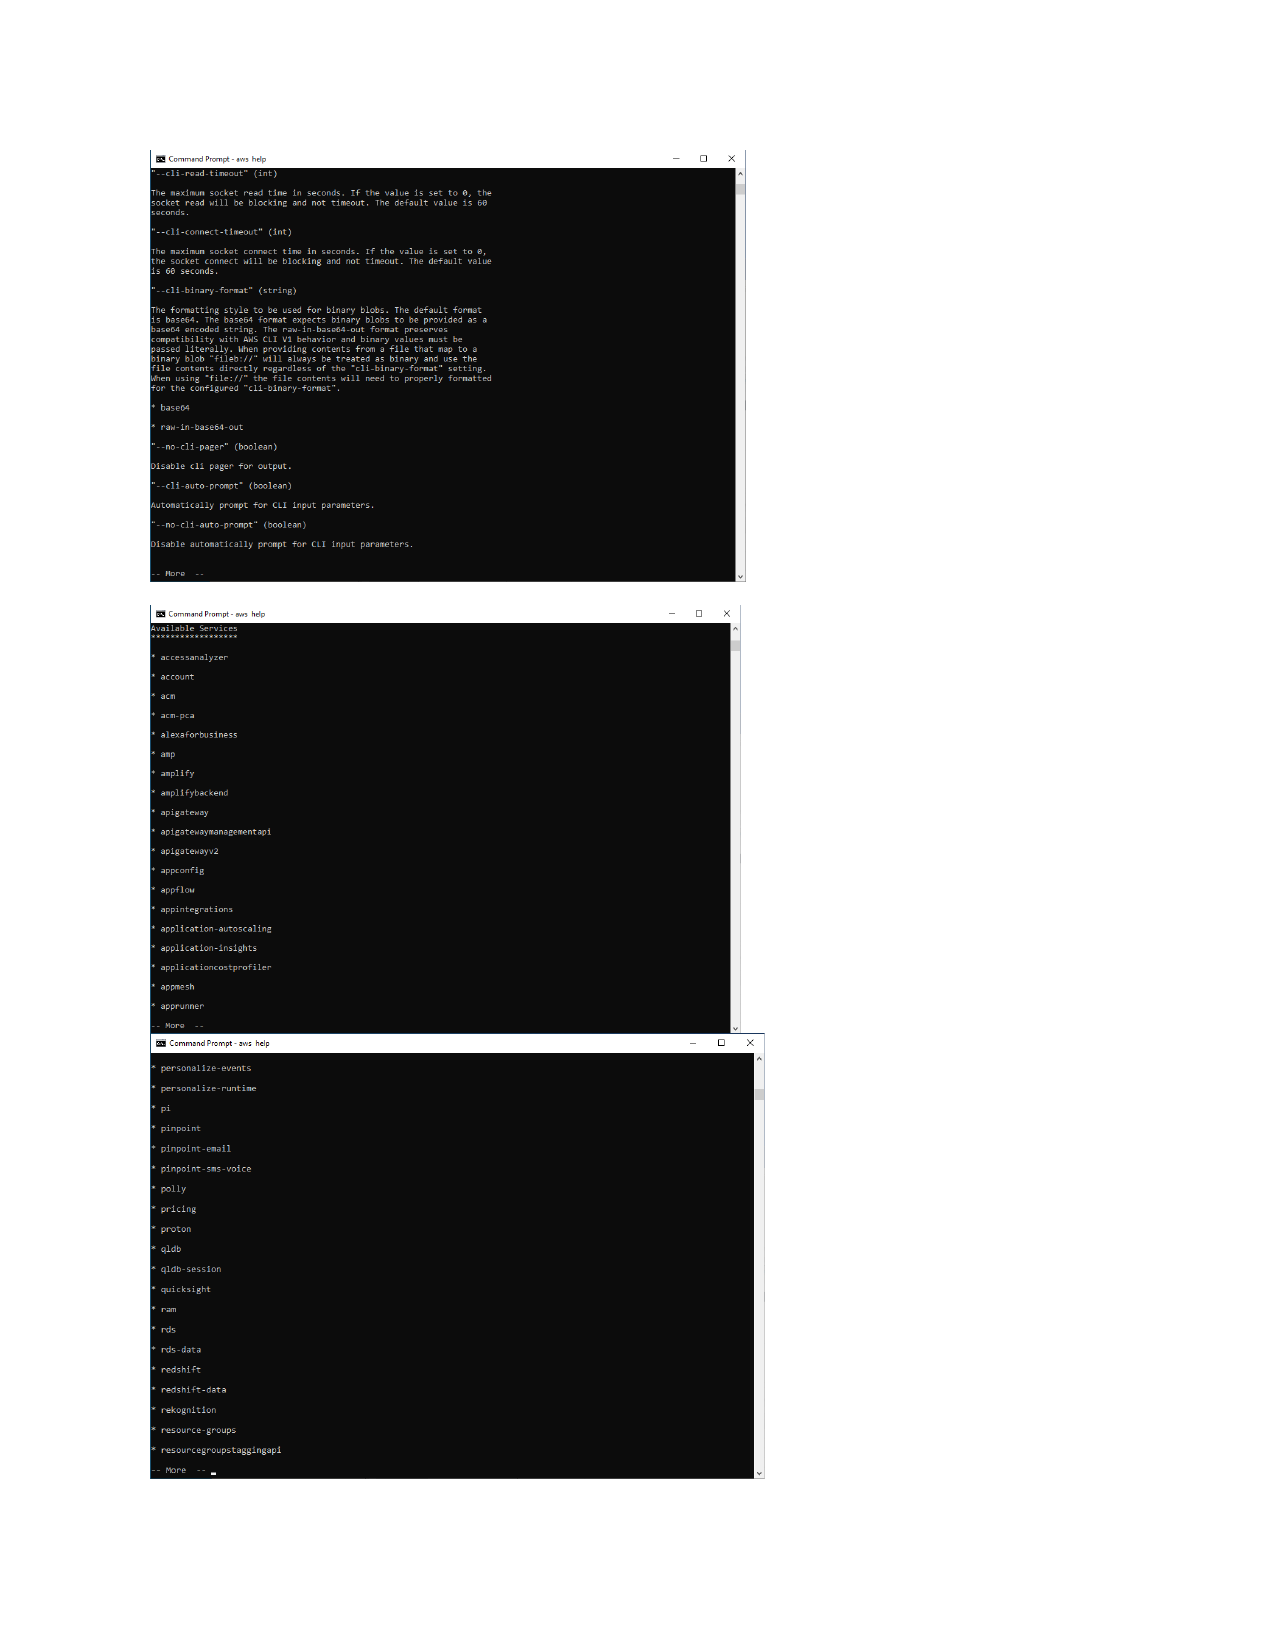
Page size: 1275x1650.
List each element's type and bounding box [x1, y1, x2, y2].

picture [150, 605, 765, 1479]
picture [150, 150, 746, 582]
